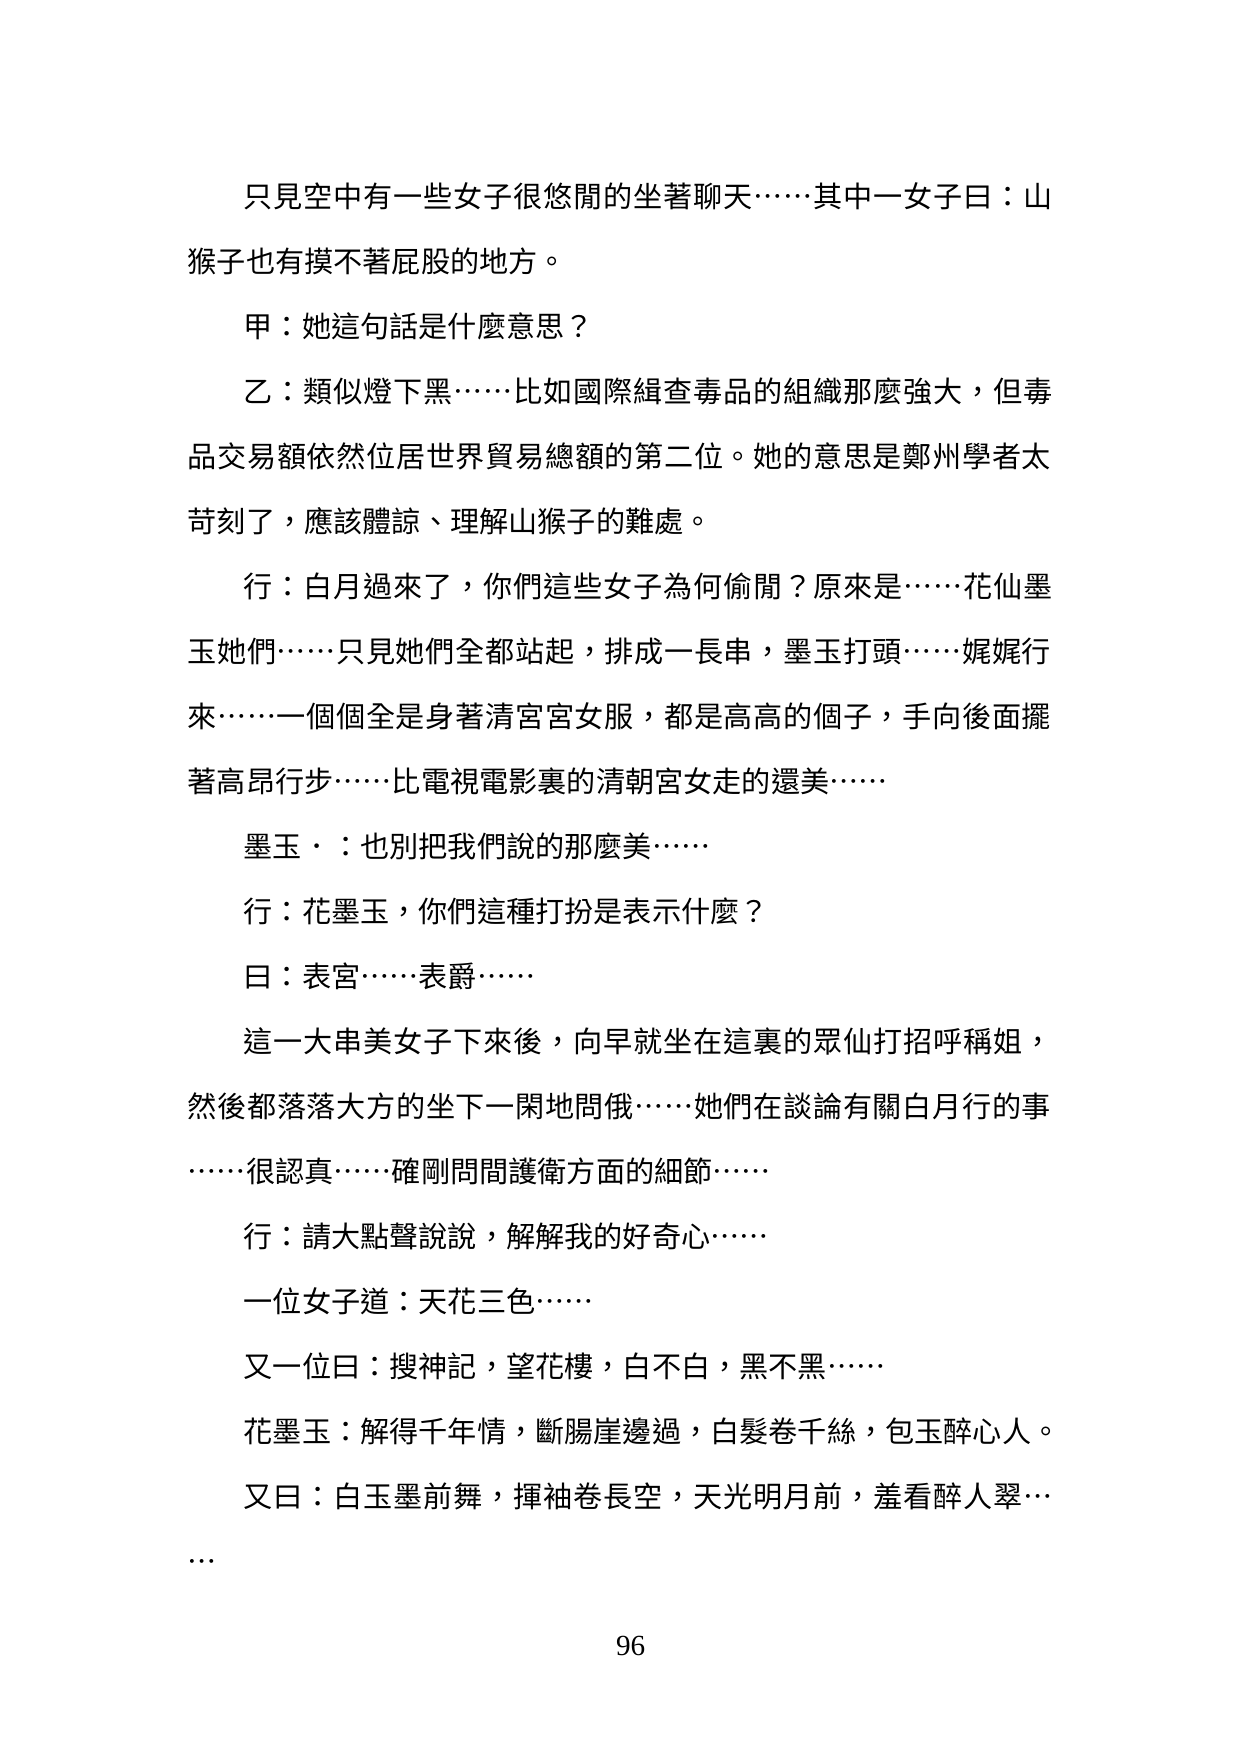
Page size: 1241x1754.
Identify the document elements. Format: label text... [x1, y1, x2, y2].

text 甲：她這句話是什麼意思？ [187, 292, 1053, 357]
text 又曰：白玉墨前舞，揮袖卷長空，天光明月前，羞看醉人翠…… [187, 1462, 1053, 1592]
text 這一大串美女子下來後，向早就坐在這裏的眾仙打招呼稱姐，然後都落落大方的坐下一閑地問俄……她們在談論有關白月行的事……很認真……確剛問間護衛方面的細節…… [187, 1007, 1053, 1202]
text 花墨玉：解得千年情，斷腸崖邊過，白髮卷千絲，包玉醉心人。 [187, 1397, 1053, 1462]
text 一位女子道：天花三色…… [187, 1267, 1053, 1332]
text 曰：表宮……表爵…… [187, 942, 1053, 1007]
text 只見空中有一些女子很悠閒的坐著聊天……其中一女子曰：山猴子也有摸不著屁股的地方。 [187, 162, 1053, 292]
text 行：請大點聲說說，解解我的好奇心…… [187, 1202, 1053, 1267]
text 行：花墨玉，你們這種打扮是表示什麼？ [187, 877, 1053, 942]
text 又一位曰：搜神記，望花樓，白不白，黑不黑…… [187, 1332, 1053, 1397]
text 乙：類似燈下黑……比如國際緝查毒品的組織那麼強大，但毒品交易額依然位居世界貿易總額的第二位。她的意思是鄭州學者太苛刻了，應該體諒、理解山猴子的難處。 [187, 357, 1053, 552]
text 墨玉．：也別把我們說的那麼美…… [187, 812, 1053, 877]
text 行：白月過來了，你們這些女子為何偷閒？原來是……花仙墨玉她們……只見她們全都站起，排成一長串，墨玉打頭……娓娓行來……一個個全是身著清宮宮女服，都是高高的個子，手向後面擺著高昂行步……比電視電影裏的清朝宮女走的還美…… [187, 552, 1053, 812]
